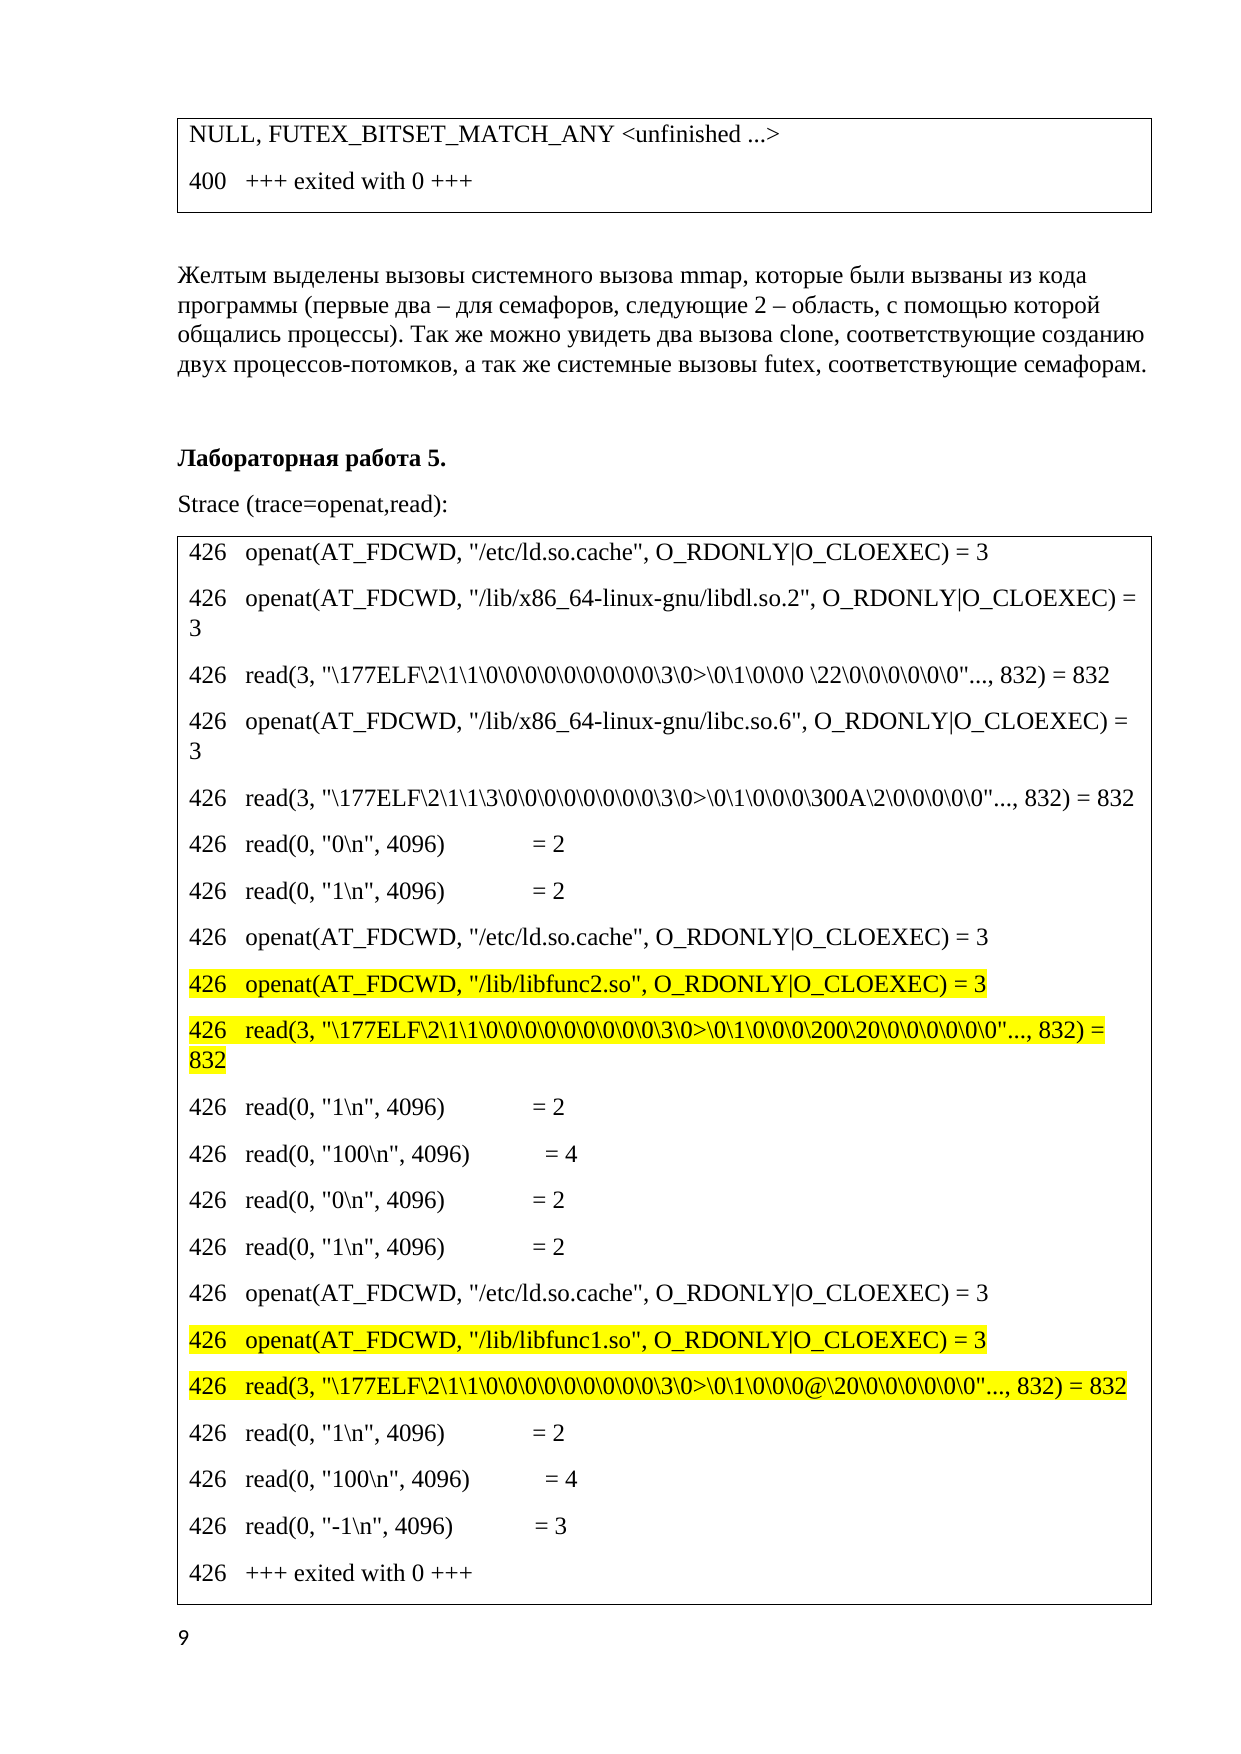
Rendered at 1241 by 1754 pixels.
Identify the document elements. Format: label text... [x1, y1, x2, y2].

text Strace (trace=openat,read): [177, 489, 1152, 518]
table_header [178, 119, 1151, 212]
table_header 426 openat(AT_FDCWD, "/etc/ld.so.cache", O_RDONLY|O_CLOEXEC) = 3 426 openat(AT_FDCWD, "/lib/x86_64-linux-gnu/libdl.so.2", O_RDONLY|O_CLOEXEC) = 3 426 read(3, "\177ELF\2\1\1\0\0\0\0\0\0\0\0\0\3\0>\0\1\0\0\0 \22\0\0\0\0\0\0"..., 832) = 832 426 openat(AT_FDCWD, "/lib/x86_64-linux-gnu/libc.so.6", O_RDONLY|O_CLOEXEC) = 3 426 read(3, "\177ELF\2\1\1\3\0\0\0\0\0\0\0\0\3\0>\0\1\0\0\0\300A\2\0\0\0\0\0"..., 832) = 832 426 read(0, "0\n", 4096) = 2 426 read(0, "1\n", 4096) = 2 426 openat(AT_FDCWD, "/etc/ld.so.cache", O_RDONLY|O_CLOEXEC) = 3 426 openat(AT_FDCWD, "/lib/libfunc2.so", O_RDONLY|O_CLOEXEC) = 3 426 read(3, "\177ELF\2\1\1\0\0\0\0\0\0\0\0\0\3\0>\0\1\0\0\0\200\20\0\0\0\0\0\0"..., 832) = 832 426 read(0, "1\n", 4096) = 2 426 read(0, "100\n", 4096) = 4 426 read(0, "0\n", 4096) = 2 426 read(0, "1\n", 4096) = 2 426 openat(AT_FDCWD, "/etc/ld.so.cache", O_RDONLY|O_CLOEXEC) = 3 426 openat(AT_FDCWD, "/lib/libfunc1.so", O_RDONLY|O_CLOEXEC) = 3 426 read(3, "\177ELF\2\1\1\0\0\0\0\0\0\0\0\0\3\0>\0\1\0\0\0@\20\0\0\0\0\0\0"..., 832) = 832 426 read(0, "1\n", 4096) = 2 426 read(0, "100\n", 4096) = 4 426 read(0, "-1\n", 4096) = 3 426 +++ exited with 0 +++ [178, 537, 1151, 1604]
text Лабораторная работа 5. [177, 443, 1152, 471]
text Желтым выделены вызовы системного вызова mmap, которые были вызваны из кода программы (первые два – для семафоров, следующие 2 – область, с помощью которой общались процессы). Так же можно увидеть два вызова clone, соответствующие созданию двух процессов-потомков, а так же системные вызовы futex, соответствующие семафорам. [177, 260, 1152, 378]
